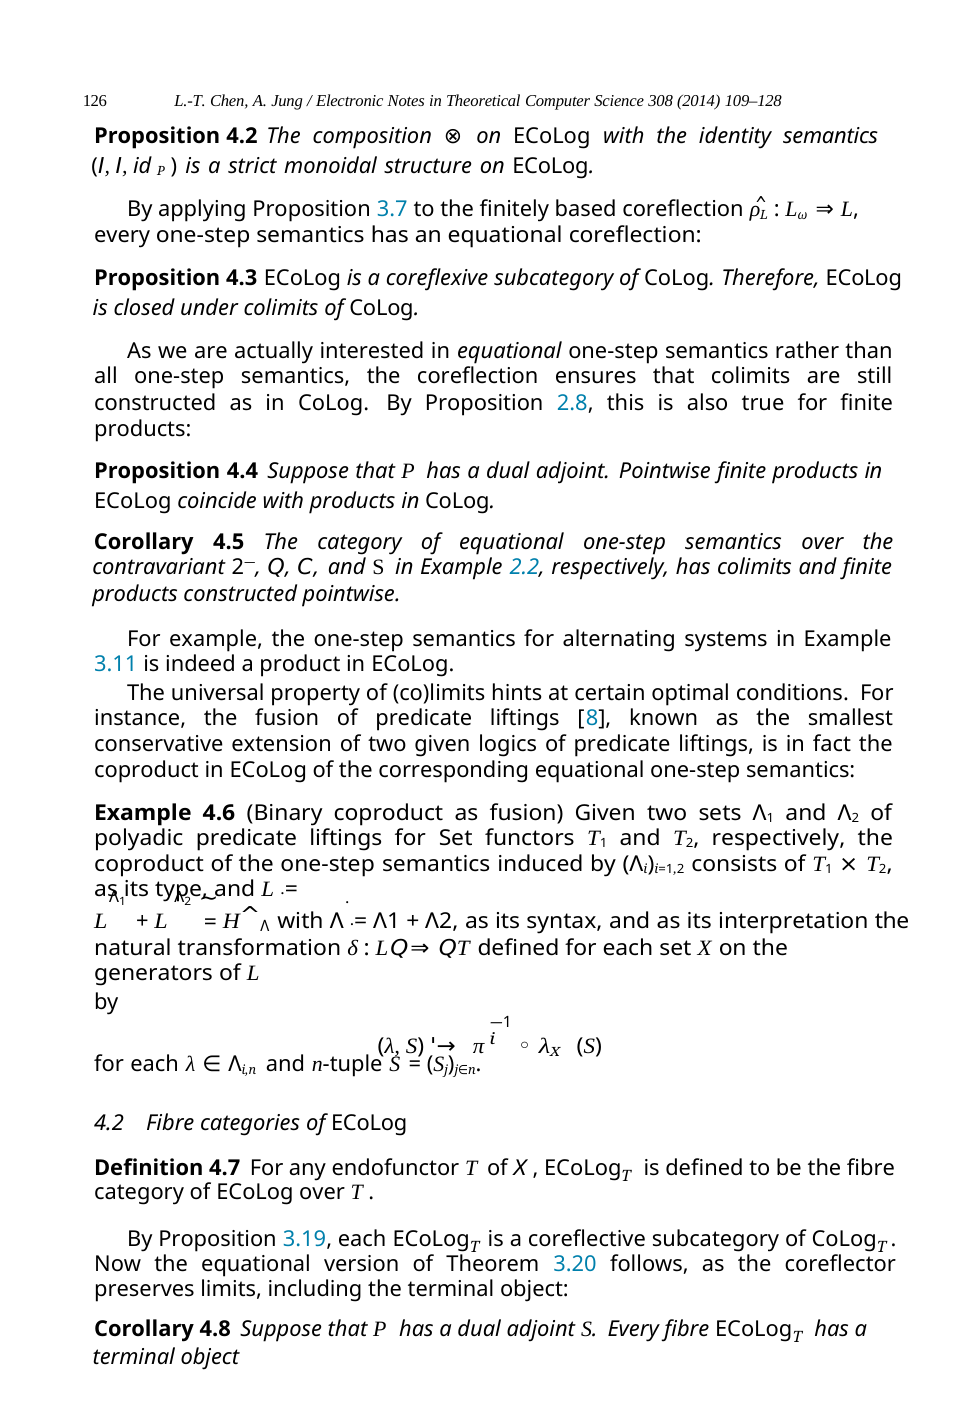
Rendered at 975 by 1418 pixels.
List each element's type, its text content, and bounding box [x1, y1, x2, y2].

text As we are actually interested in equational one-step semantics rather than all one-step semantics, the coreflection ensures that colimits are still constructed as in CoLog. By Proposition 2.8, this is also true for finite products: [94, 338, 893, 443]
text Example 4.6 (Binary coproduct as fusion) Given two sets Λ1 and Λ2 of polyadic predicate liftings for Set functors T1 and T2, respectively, the coproduct of the one-step semantics induced by (Λi)i=1,2 consists of T1 × T2, as its type, and L .= [94, 799, 893, 903]
text Corollary 4.5 The category of equational one-step semantics over the contravariant 2—, Q, C, and S in Example 2.2, respectively, has colimits and ﬁnite products constructed pointwise. [92, 529, 893, 607]
text by [94, 986, 912, 1015]
text ECoLog coincide with products in CoLog. [94, 484, 912, 514]
list Fibre categories of ECoLog [94, 1107, 912, 1137]
text By applying Proposition 3.7 to the finitely based coreflection ρL : Lω ⇒ L, every one-step semantics has an equational coreflection: [94, 196, 894, 249]
text Proposition 4.2 The composition ⊗ on ECoLog with the identity semantics [94, 119, 912, 149]
text L + L = H^Λ with Λ .= Λ1 + Λ2, as its syntax, and as its interpretation the [94, 906, 912, 936]
text i [489, 1031, 912, 1047]
text For example, the one-step semantics for alternating systems in Example 3.11 is indeed a product in ECoLog. [94, 626, 893, 677]
text By Proposition 3.19, each ECoLogT is a coreflective subcategory of CoLogT . Now the equational version of Theorem 3.20 follows, as the coreflector preserves limits, including the terminal object: [94, 1223, 896, 1303]
text Definition 4.7 For any endofunctor T of X , ECoLogT is defined to be the fibre category of ECoLog over T . [94, 1154, 912, 1206]
text for each λ ∈ Λi,n and n-tuple S = (Sj)j∈n. [94, 1048, 912, 1078]
text —1 [490, 1015, 912, 1031]
text is closed under colimits of CoLog. [92, 291, 912, 321]
text Proposition 4.3 ECoLog is a coreflexive subcategory of CoLog. Therefore, ECoLog [94, 261, 912, 291]
text The universal property of (co)limits hints at certain optimal conditions. For instance, the fusion of predicate liftings [8], known as the smallest conservative extension of two given logics of predicate liftings, is in fact the coproduct in ECoLog of the corresponding equational one-step semantics: [94, 679, 893, 784]
text (I, I, id P ) is a strict monoidal structure on ECoLog. [91, 149, 912, 179]
text Corollary 4.8 Suppose that P has a dual adjoint S. Every ﬁbre ECoLogT has a terminal object [92, 1314, 912, 1370]
text Proposition 4.4 Suppose that P has a dual adjoint. Pointwise ﬁnite products in [94, 455, 912, 484]
text natural transformation δ : LQ⇒ QT defined for each set X on the generators of L [94, 936, 912, 986]
